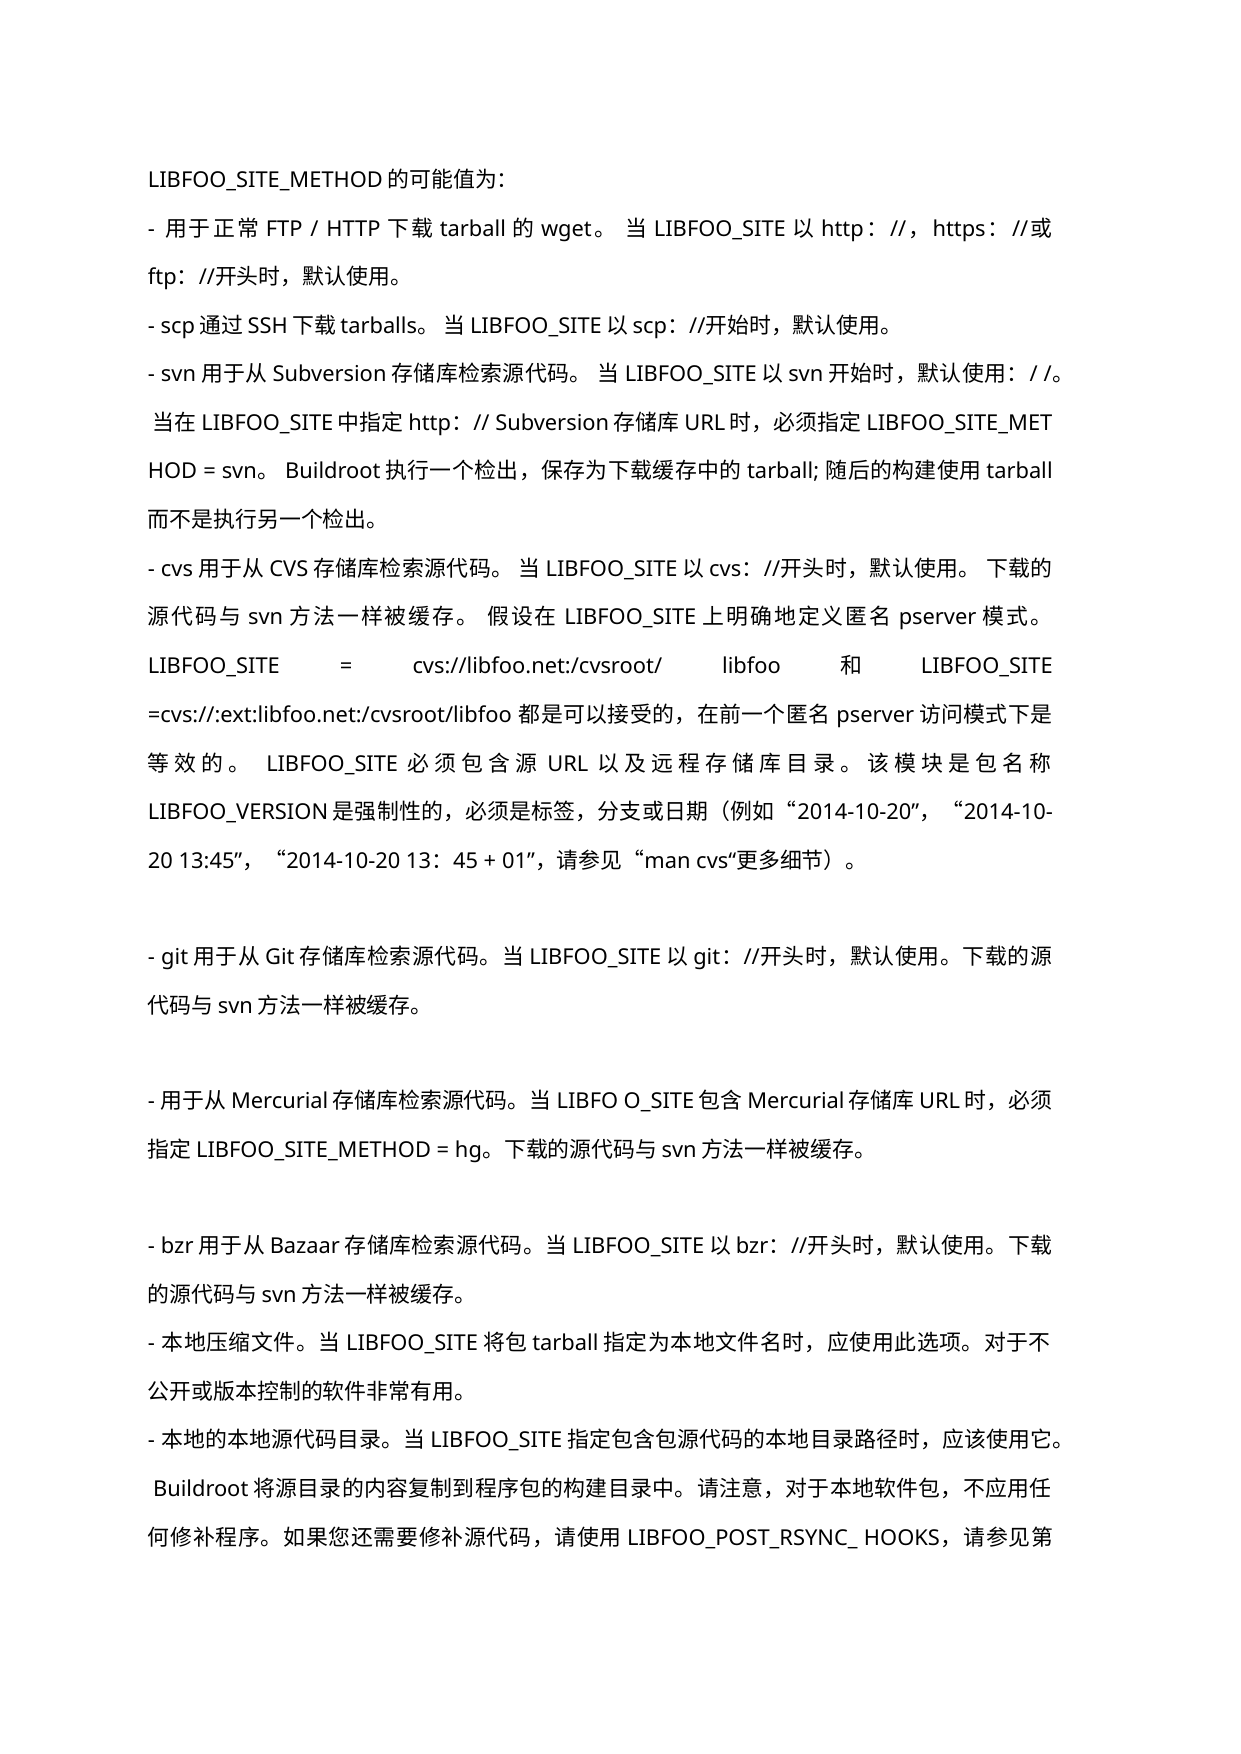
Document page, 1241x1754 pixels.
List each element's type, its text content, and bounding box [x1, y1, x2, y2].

text - svn用于从Subversion存储库检索源代码。 当LIBFOO_SITE以svn开始时，默认使用：/ /。 当在LIBFOO_SITE中指定http：// Subversion存储库URL时，必须指定LIBFOO_SITE_MET HOD = svn。 Buildroot执行一个检出，保存为下载缓存中的tarball; 随后的构建使用tarball而不是执行另一个检出。 [148, 356, 1053, 534]
text - git用于从Git存储库检索源代码。当LIBFOO_SITE以git：//开头时，默认使用。下载的源代码与svn方法一样被缓存。 [148, 938, 1053, 1020]
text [148, 1422, 1053, 1552]
text - scp通过SSH下载tarballs。 当LIBFOO_SITE以scp：//开始时，默认使用。 [148, 307, 1053, 340]
text LIBFOO_SITE_METHOD的可能值为： [148, 162, 1053, 194]
text - bzr用于从Bazaar存储库检索源代码。当LIBFOO_SITE以bzr：//开头时，默认使用。下载的源代码与svn方法一样被缓存。 [148, 1227, 1053, 1309]
text - 用于正常FTP / HTTP下载tarball的wget。 当LIBFOO_SITE以http：//，https：//或ftp：//开头时，默认使用。 [148, 210, 1053, 292]
text - 用于从Mercurial存储库检索源代码。当LIBFO O_SITE包含Mercurial存储库URL时，必须指定LIBFOO_SITE_METHOD = hg。下载的源代码与svn方法一样被缓存。 [148, 1083, 1053, 1164]
text - 本地压缩文件。当LIBFOO_SITE将包tarball指定为本地文件名时，应使用此选项。对于不公开或版本控制的软件非常有用。 [148, 1324, 1053, 1406]
text - cvs用于从CVS存储库检索源代码。 当LIBFOO_SITE以cvs：//开头时，默认使用。 下载的源代码与svn方法一样被缓存。 假设在LIBFOO_SITE上明确地定义匿名pserver模式。 LIBFOO_SITE = cvs://libfoo.net:/cvsroot/ libfoo和LIBFOO_SITE =cvs://:ext:libfoo.net:/cvsroot/libfoo 都是可以接受的，在前一个匿名pserver访问模式下是等效的。 LIBFOO_SITE必须包含源URL以及远程存储库目录。该模块是包名称 LIBFOO_VERSION是强制性的，必须是标签，分支或日期（例如“2014-10-20”，“2014-10-20 13:45”，“2014-10-20 13：45 + 01”，请参见“man cvs“更多细节）。 [148, 550, 1053, 875]
